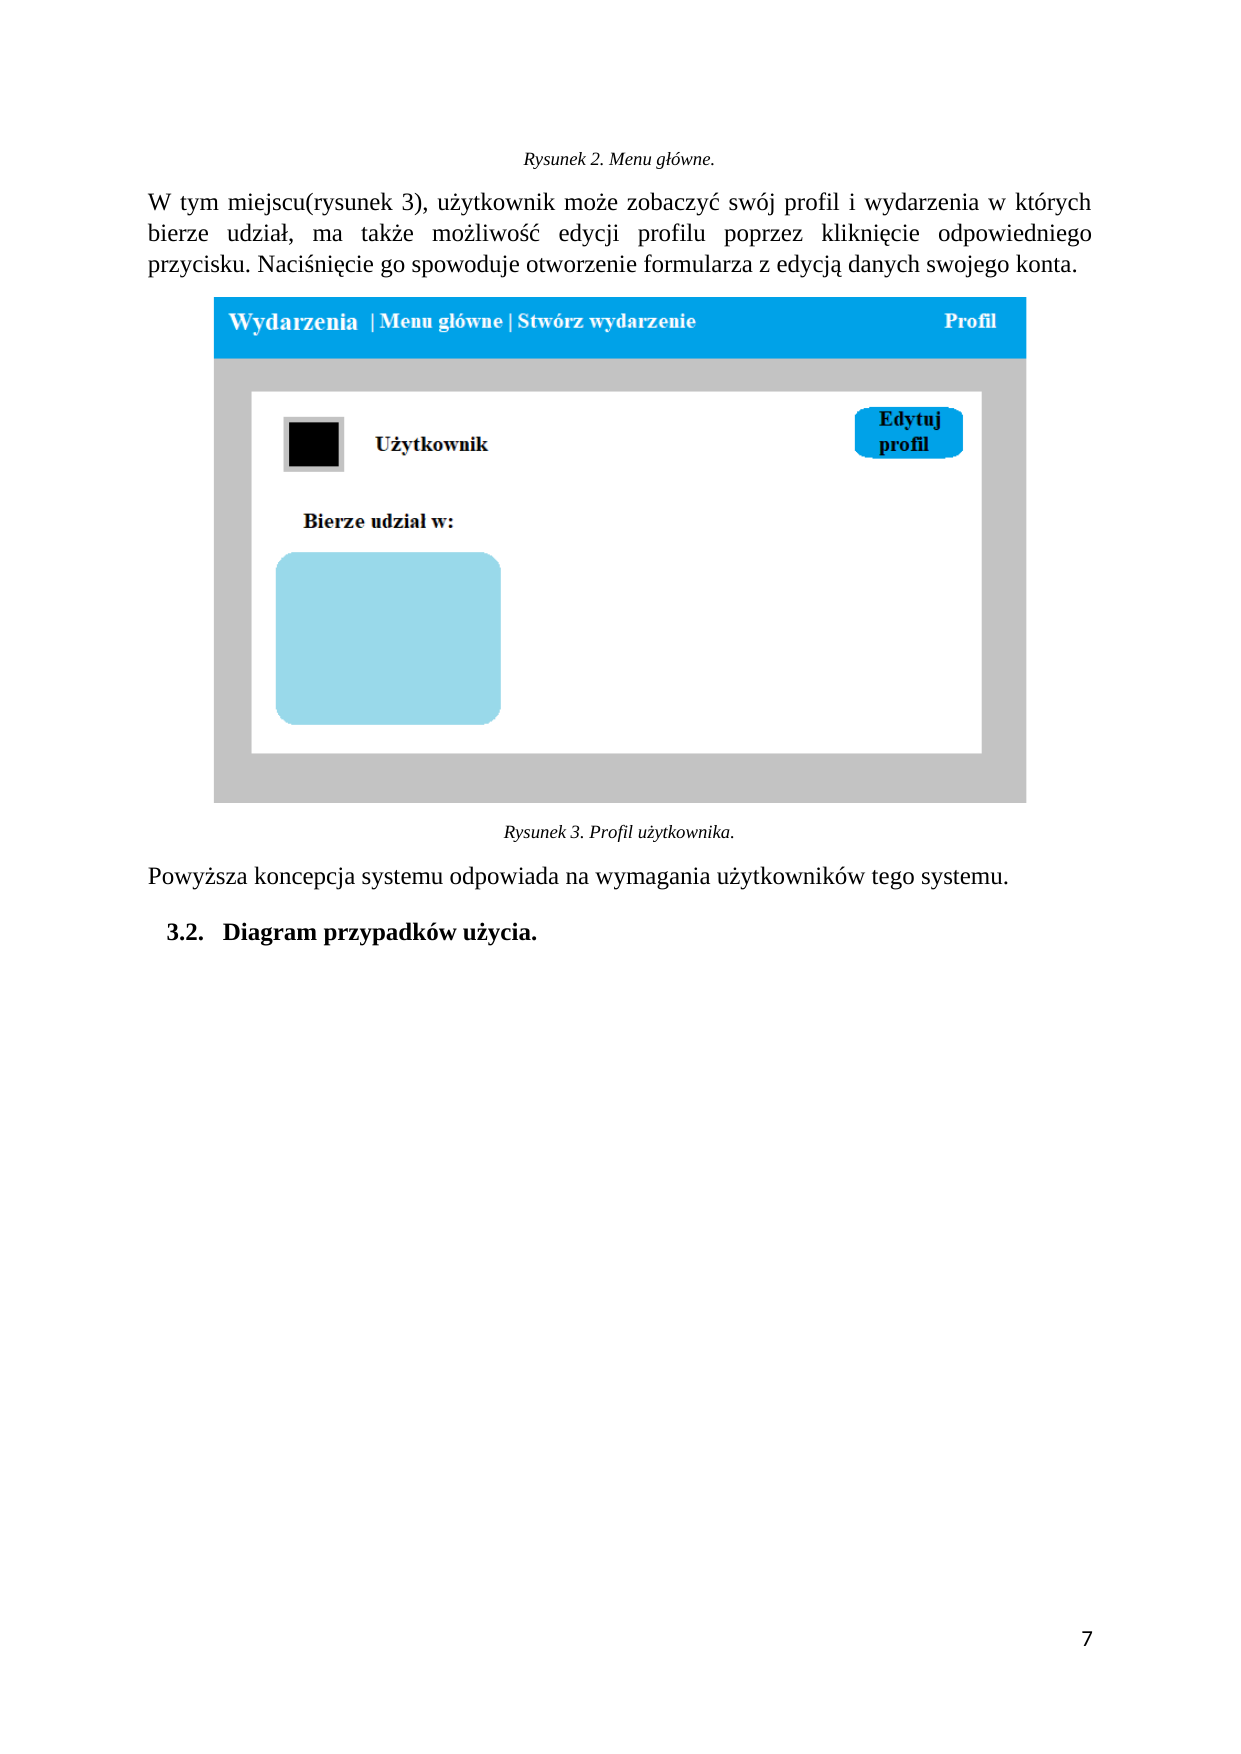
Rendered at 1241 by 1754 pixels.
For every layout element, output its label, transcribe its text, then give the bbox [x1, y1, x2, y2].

picture [640, 318, 649, 327]
picture [423, 318, 431, 327]
picture [467, 318, 478, 327]
picture [281, 318, 291, 329]
picture [980, 314, 995, 327]
picture [341, 314, 351, 329]
picture [539, 318, 544, 327]
list Diagram przypadków użycia. [166, 917, 1093, 946]
picture [591, 318, 602, 327]
picture [965, 318, 971, 327]
picture [213, 359, 1027, 803]
picture [483, 318, 490, 327]
picture [666, 318, 673, 327]
picture [687, 318, 693, 327]
picture [266, 314, 277, 329]
picture [648, 318, 656, 327]
text W tym miejscu(rysunek 3), użytkownik może zobaczyć swój profil i wydarzenia w których bierze udział, ma także możliwość edycji profilu poprzez kliknięcie odpowiedniego przycisku. Naciśnięcie go spowoduje otworzenie formularza z edycją danych swojego konta. [148, 187, 1093, 278]
picture [382, 314, 391, 327]
picture [494, 318, 500, 327]
picture [554, 314, 563, 327]
picture [328, 318, 332, 329]
picture [239, 314, 248, 329]
picture [971, 318, 977, 326]
picture [392, 314, 398, 327]
picture [451, 314, 459, 327]
picture [545, 318, 550, 327]
text Powyższa koncepcja systemu odpowiada na wymagania użytkowników tego systemu. [148, 861, 1093, 890]
picture [575, 318, 582, 327]
picture [628, 318, 636, 327]
picture [408, 318, 415, 327]
picture [519, 314, 529, 327]
picture [353, 318, 357, 329]
picture [230, 314, 240, 329]
picture [566, 318, 575, 327]
picture [617, 314, 625, 327]
picture [254, 318, 261, 330]
text Rysunek 3. Profil użytkownika. [148, 821, 1093, 843]
text Rysunek 2. Menu główne. [148, 148, 1093, 169]
picture [305, 318, 312, 329]
picture [440, 318, 448, 332]
picture [603, 318, 612, 328]
picture [315, 320, 320, 329]
